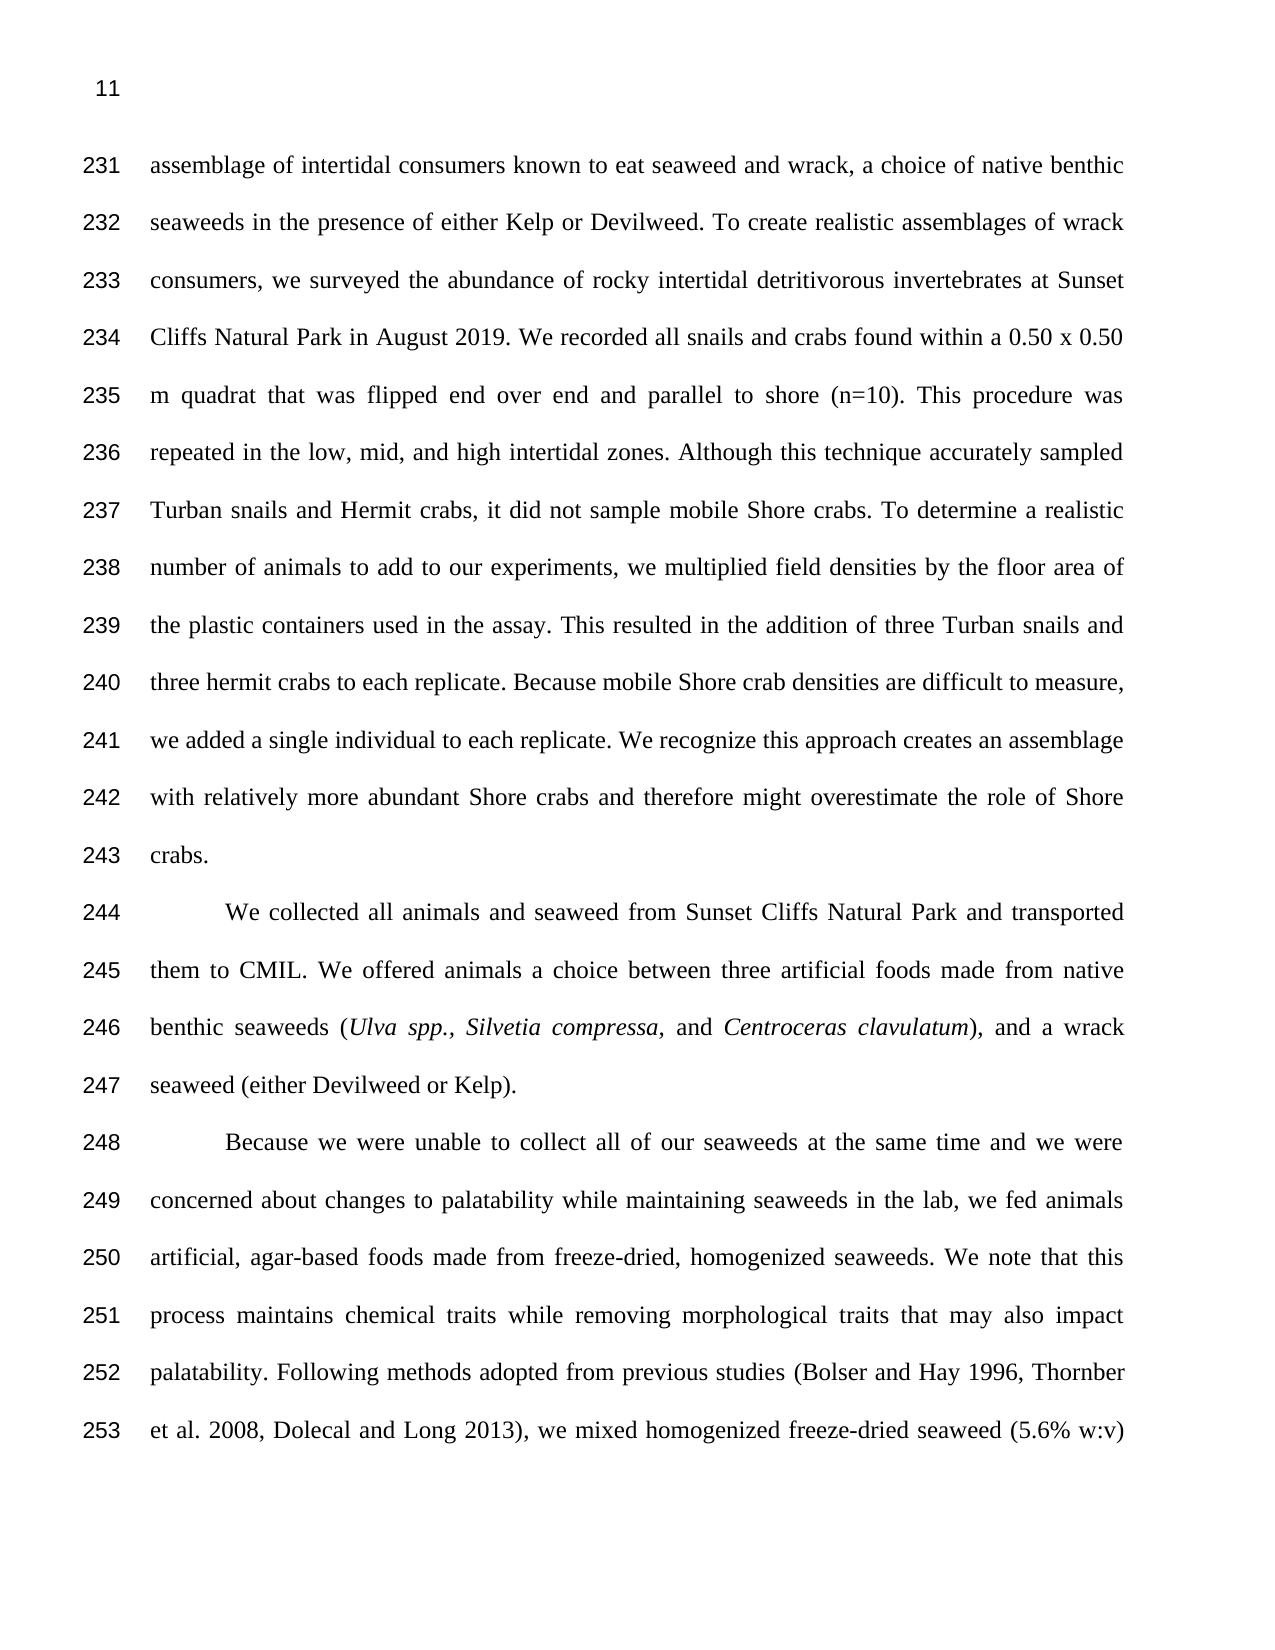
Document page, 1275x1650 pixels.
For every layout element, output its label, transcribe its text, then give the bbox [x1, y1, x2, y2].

text We collected all animals and seaweed from Sunset Cliffs Natural Park and transported them to CMIL. We offered animals a choice between three artificial foods made from native benthic seaweeds (Ulva spp., Silvetia compressa, and Centroceras clavulatum), and a wrack seaweed (either Devilweed or Kelp). [150, 897, 1125, 1099]
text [150, 150, 1125, 869]
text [150, 1127, 1125, 1444]
